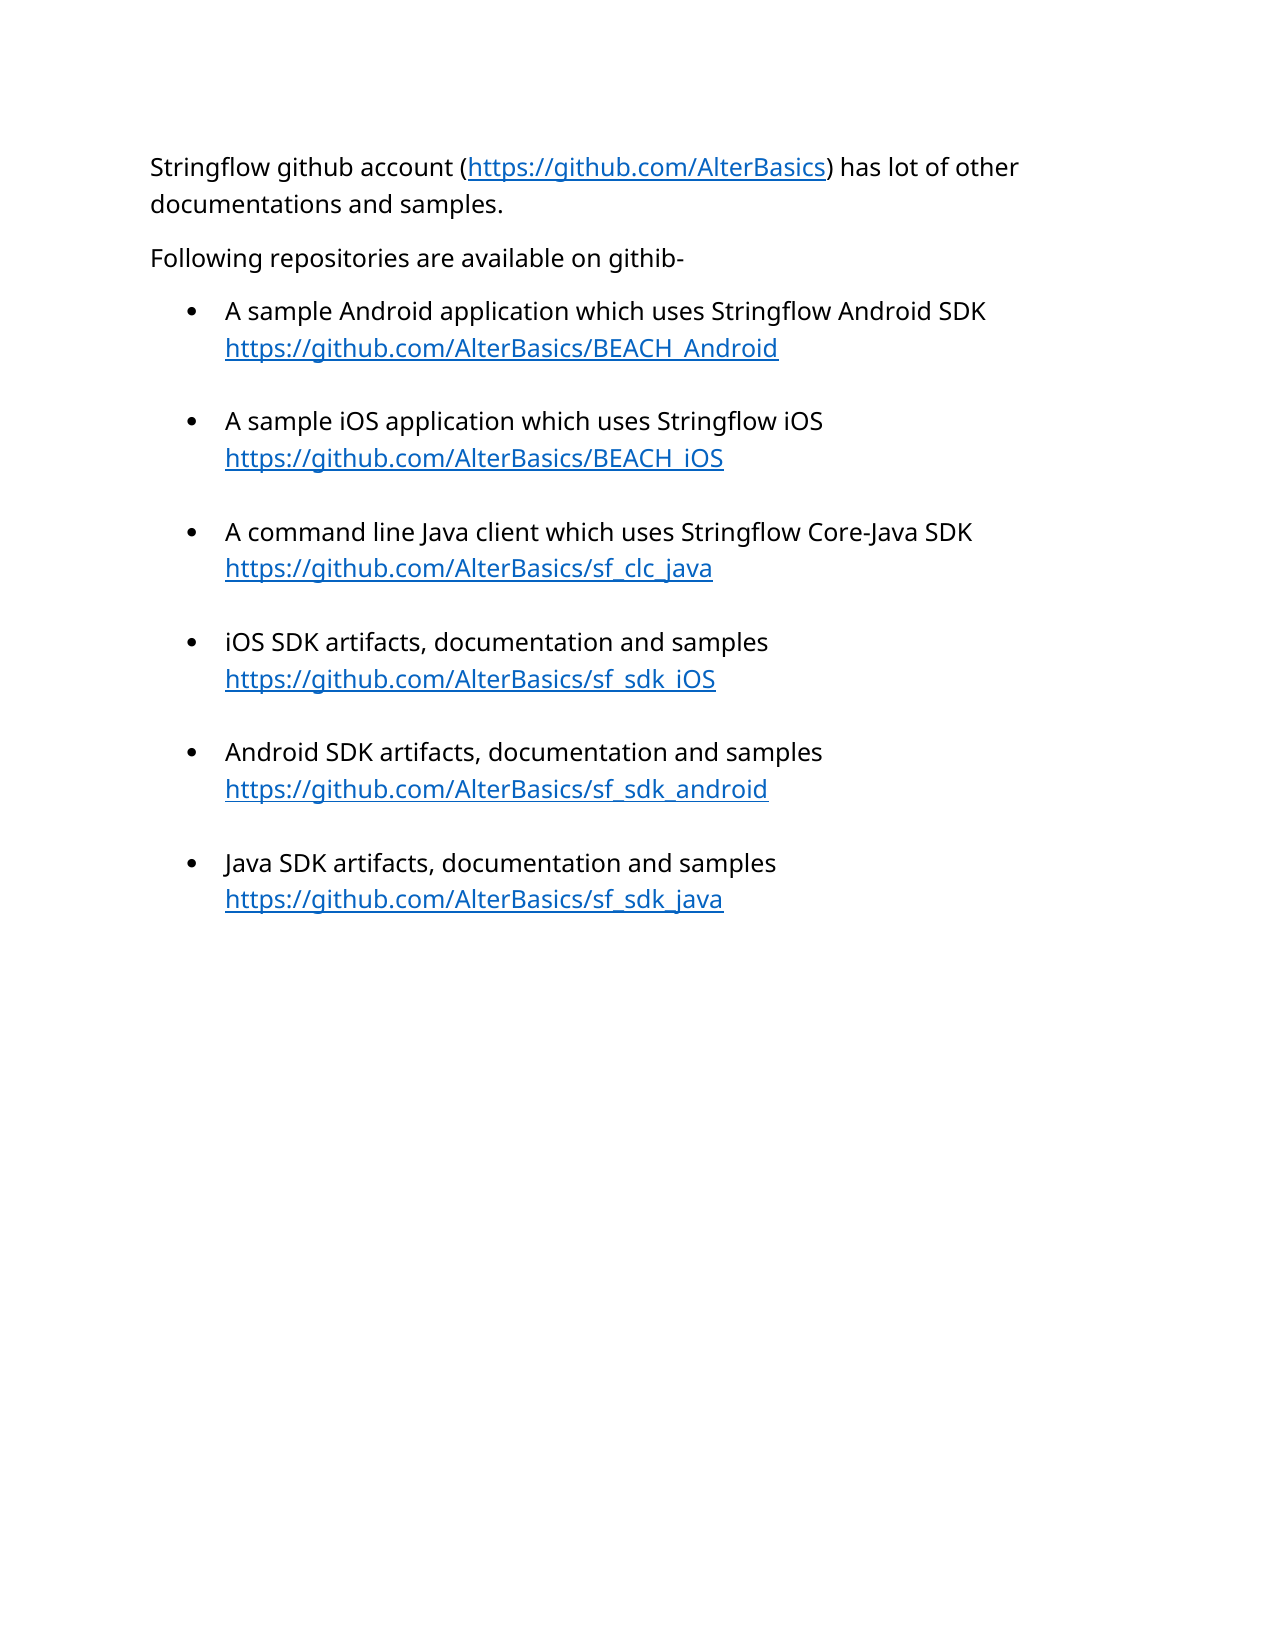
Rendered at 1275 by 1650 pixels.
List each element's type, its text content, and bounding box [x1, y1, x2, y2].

text Stringflow github account (https://github.com/AlterBasics) has lot of other documentations and samples. [150, 150, 1125, 221]
list https://github.com/AlterBasics/sf_clc_java [225, 551, 1125, 585]
list https://github.com/AlterBasics/sf_sdk_android [225, 772, 1125, 806]
list A sample Android application which uses Stringflow Android SDK https://github.com/AlterBasics/BEACH_Android [187, 294, 1125, 364]
list iOS SDK artifacts, documentation and samples [187, 624, 1125, 659]
list Java SDK artifacts, documentation and samples [187, 845, 1125, 879]
text Following repositories are available on githib- [150, 240, 1125, 274]
list A sample iOS application which uses Stringflow iOS https://github.com/AlterBasics/BEACH_iOS [187, 404, 1125, 475]
list https://github.com/AlterBasics/sf_sdk_java [225, 882, 1125, 916]
list Android SDK artifacts, documentation and samples [187, 735, 1125, 769]
list A command line Java client which uses Stringflow Core-Java SDK [187, 514, 1125, 548]
list https://github.com/AlterBasics/sf_sdk_iOS [225, 661, 1125, 695]
